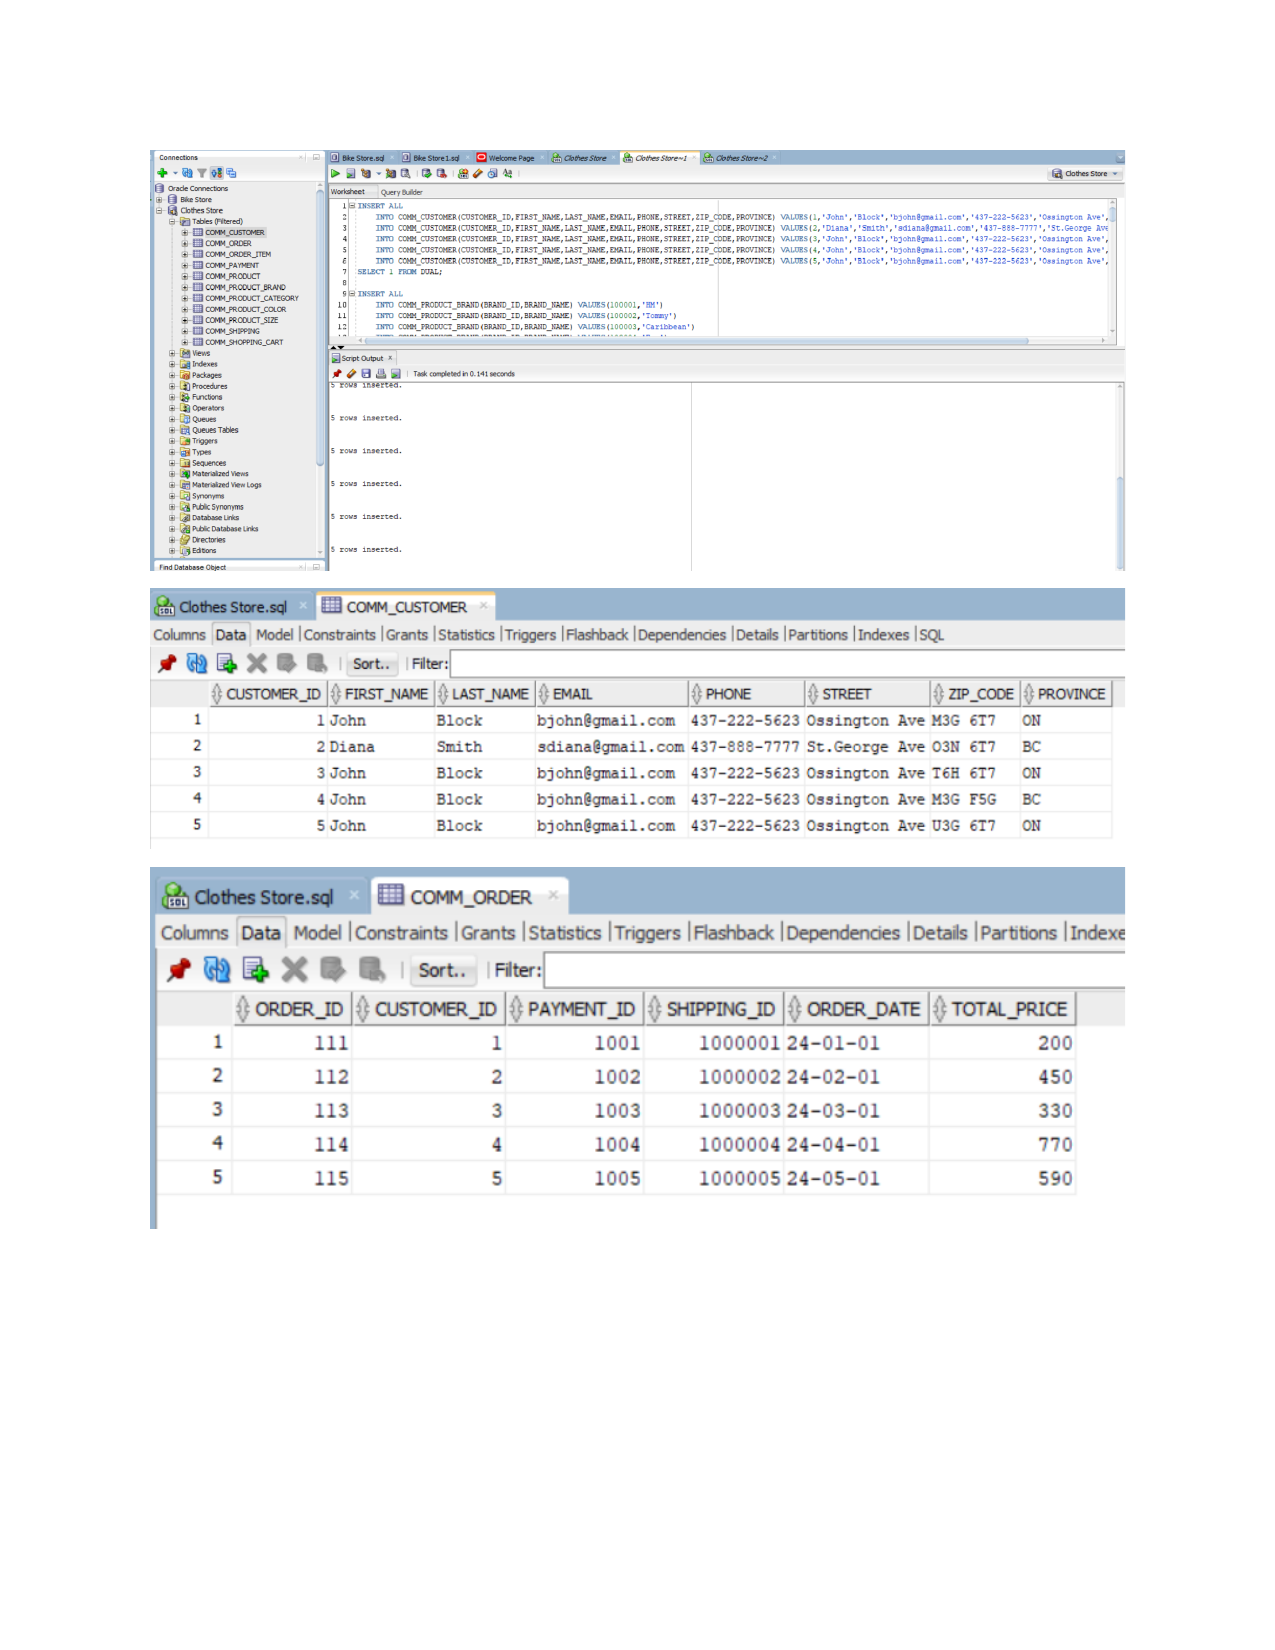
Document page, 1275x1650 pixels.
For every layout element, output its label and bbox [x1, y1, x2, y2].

picture [150, 588, 1125, 849]
picture [150, 150, 1125, 571]
picture [150, 867, 1125, 1229]
